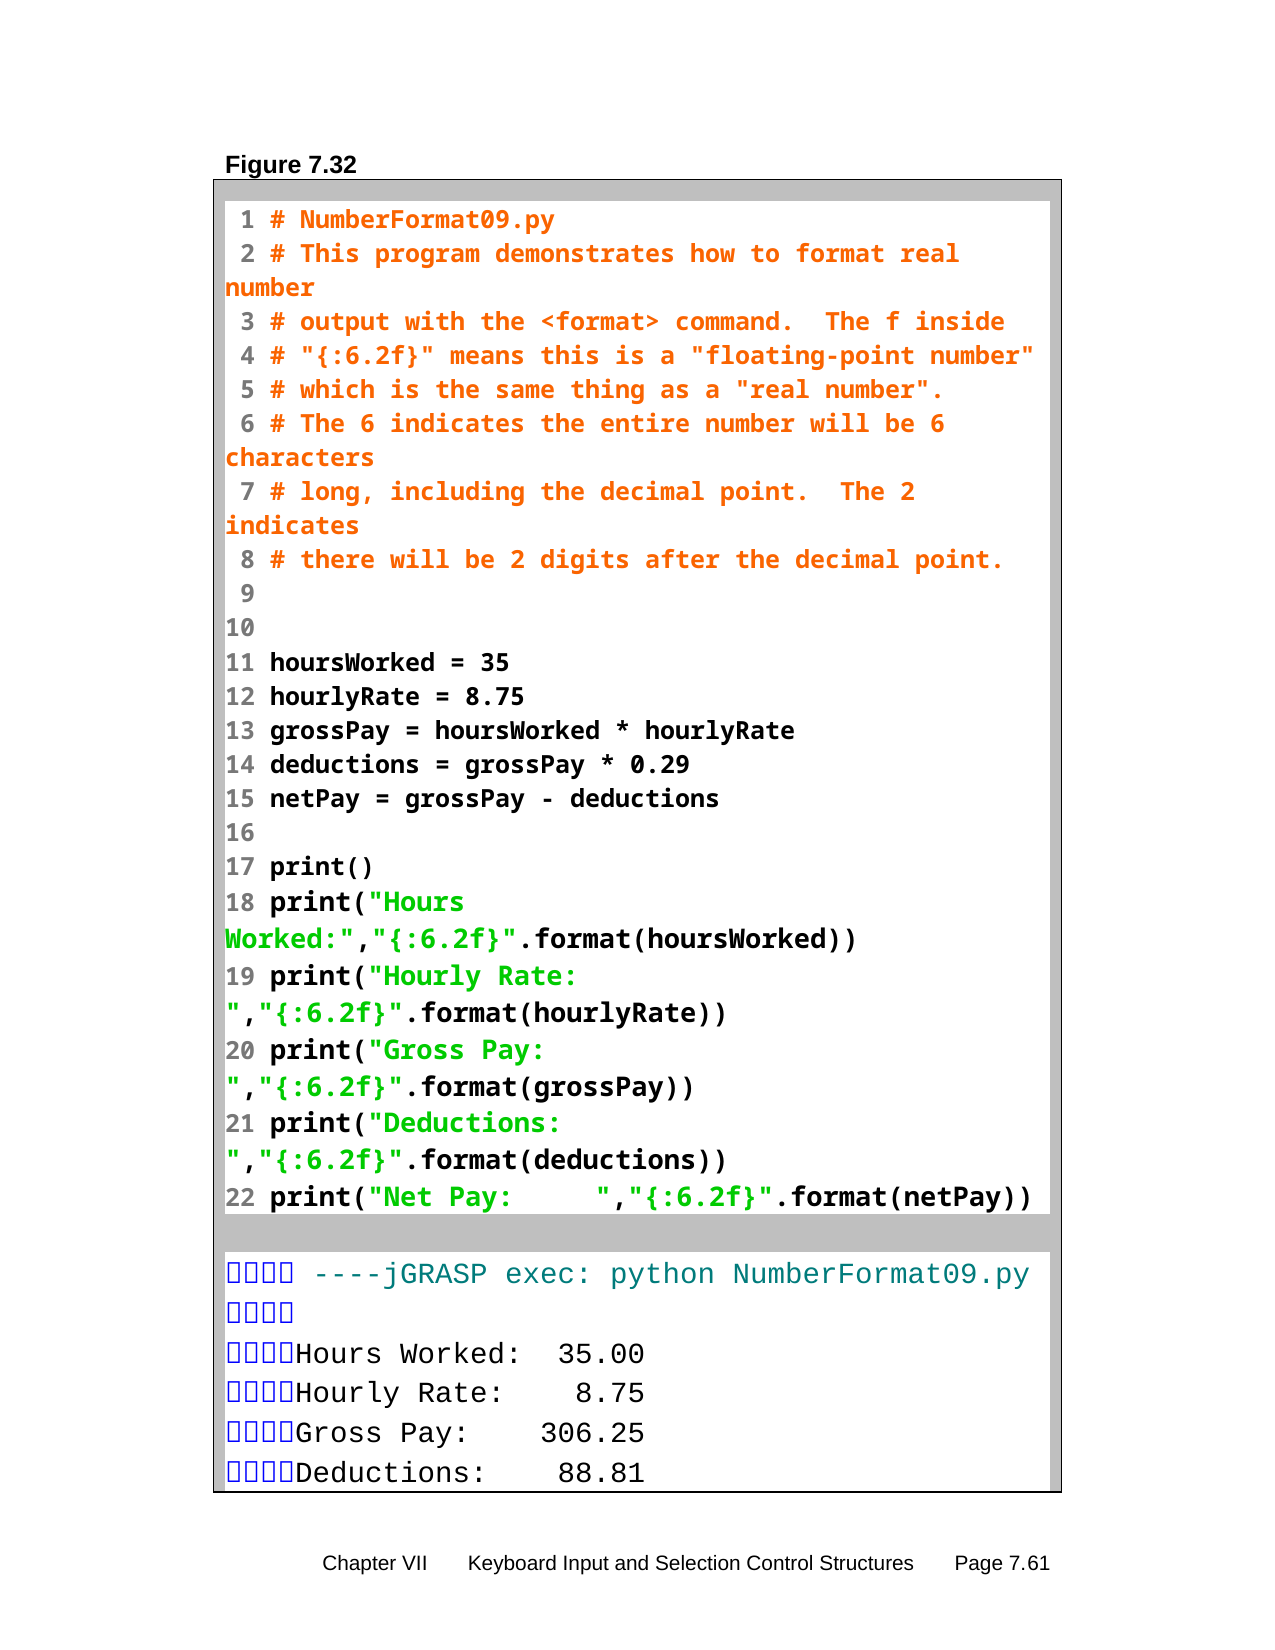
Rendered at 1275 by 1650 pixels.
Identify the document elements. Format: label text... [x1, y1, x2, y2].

text Figure 7.32 [225, 150, 1050, 179]
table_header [214, 180, 1061, 1491]
